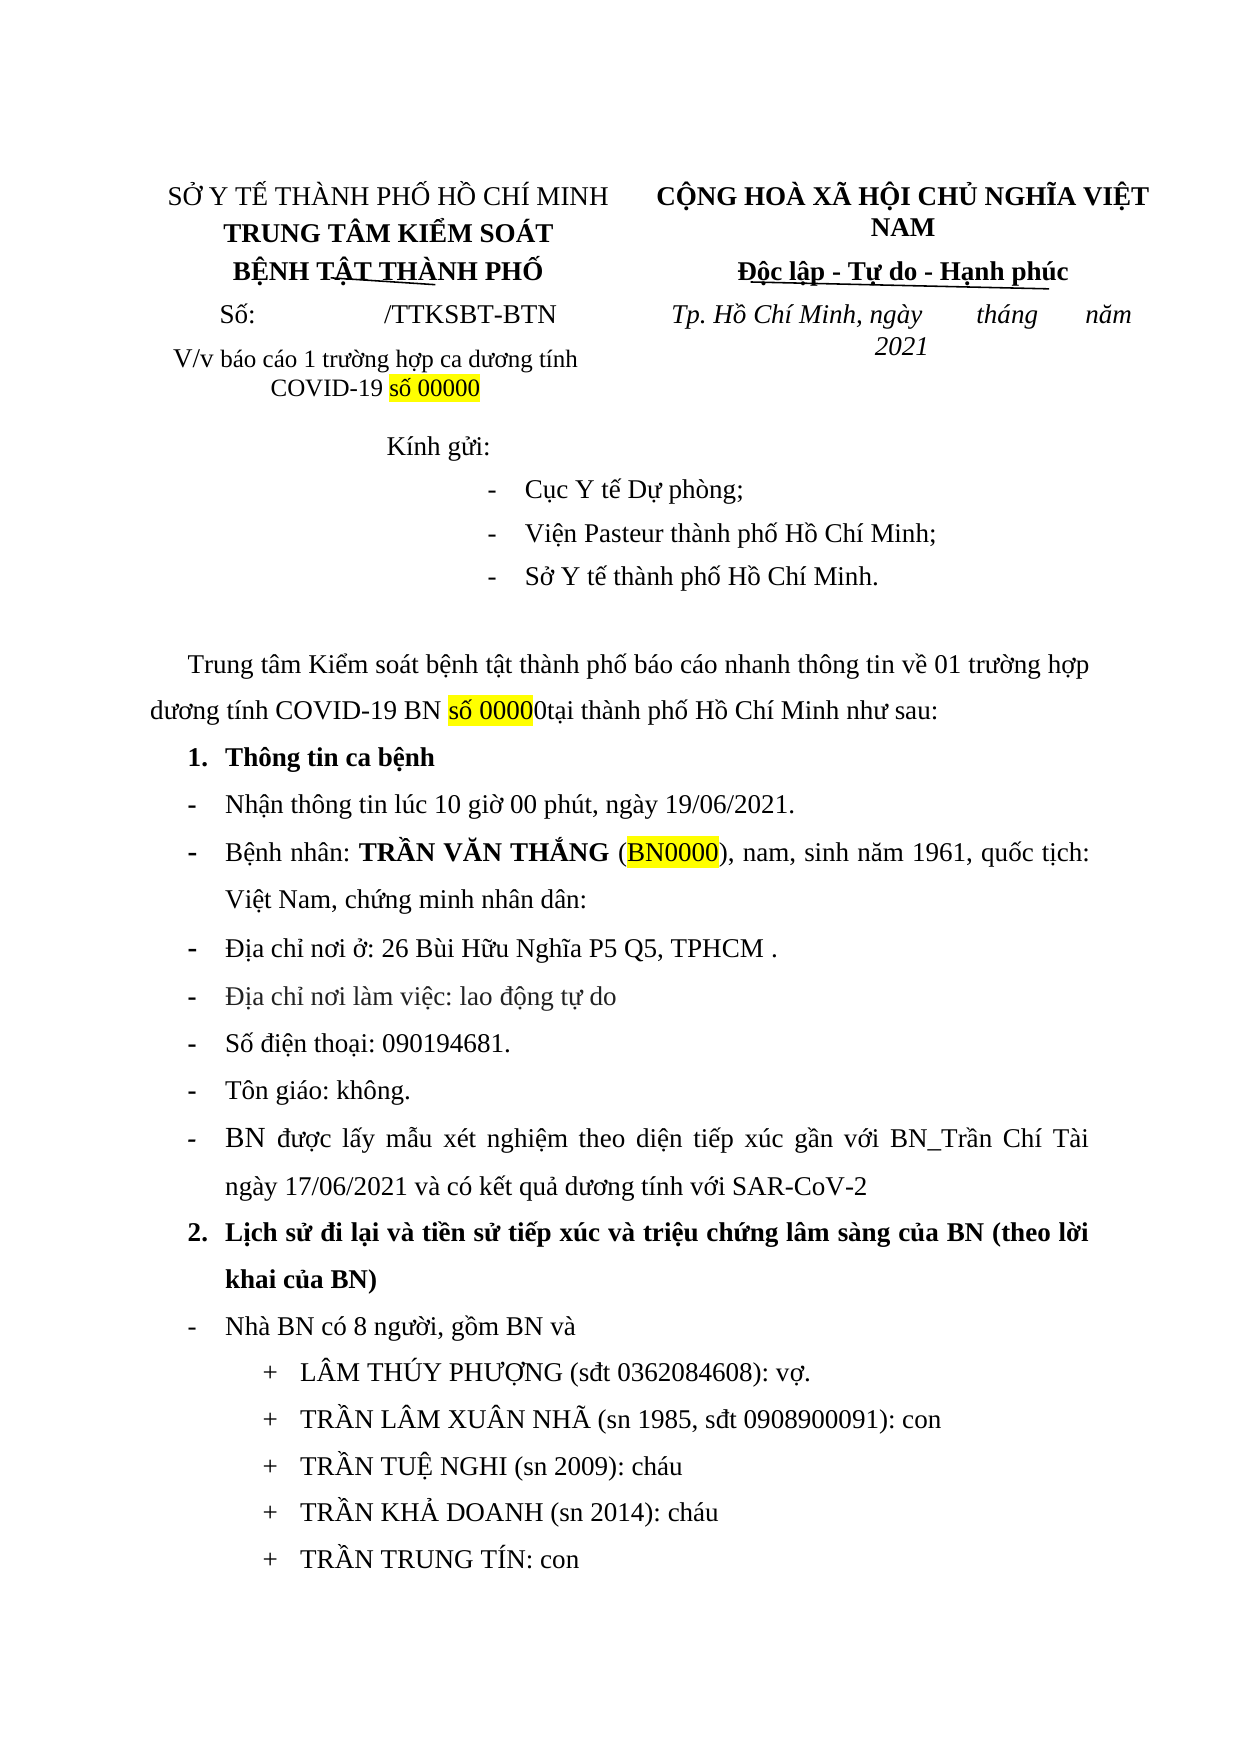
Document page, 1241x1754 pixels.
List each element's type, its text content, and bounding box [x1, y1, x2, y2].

list Bệnh nhân: TRẦN VĂN THẮNG (BN0000), nam, sinh năm 1961, quốc tịch: Việt Nam, chứng minh nhân dân: [187, 834, 1090, 915]
list Địa chỉ nơi ở: 26 Bùi Hữu Nghĩa P5 Q5, TPHCM . [187, 930, 1090, 964]
list Tôn giáo: không. [187, 1074, 1090, 1105]
list TRẦN KHẢ DOANH (sn 2014): cháu [262, 1496, 1090, 1527]
text Trung tâm Kiểm soát bệnh tật thành phố báo cáo nhanh thông tin về 01 trường hợp dương tính COVID-19 BN số 00000tại thành phố Hồ Chí Minh như sau: [150, 648, 1090, 726]
list TRẦN LÂM XUÂN NHÃ (sn 1985, sđt 0908900091): con [262, 1403, 1090, 1434]
list Nhận thông tin lúc 10 giờ 00 phút, ngày 19/06/2021. [187, 788, 1090, 819]
list Nhà BN có 8 người, gồm BN và [187, 1309, 1090, 1341]
list Số điện thoại: 090194681. [187, 1027, 1090, 1058]
list Thông tin ca bệnh [187, 741, 1090, 772]
list Địa chỉ nơi làm việc: lao động tự do [187, 981, 1090, 1012]
list Viện Pasteur thành phố Hồ Chí Minh; [487, 517, 1090, 548]
list Cục Y tế Dự phòng; [487, 473, 1090, 504]
list BN được lấy mẫu xét nghiệm theo diện tiếp xúc gần với BN_Trần Chí Tài ngày 17/06/2021 và có kết quả dương tính với SAR-CoV-2 [187, 1121, 1090, 1201]
table_header CỘNG HOÀ XÃ HỘI CHỦ NGHĨA VIỆT NAM Độc lập - Tự do - Hạnh phúc Tp. Hồ Chí Minh, ngày tháng năm 2021 [626, 180, 1179, 417]
list Lịch sử đi lại và tiền sử tiếp xúc và triệu chứng lâm sàng của BN (theo lời khai của BN) [187, 1216, 1090, 1294]
table_header SỞ Y TẾ THÀNH PHỐ HỒ CHÍ MINH TRUNG TÂM KIỂM SOÁT BỆNH TẬT THÀNH PHỐ Số: /TTKSBT-BTN V/v báo cáo 1 trường hợp ca dương tính COVID-19 số 00000 [150, 180, 626, 417]
list TRẦN TUỆ NGHI (sn 2009): cháu [262, 1449, 1090, 1481]
list TRẦN TRUNG TÍN: con [262, 1543, 1090, 1574]
list Sở Y tế thành phố Hồ Chí Minh. [487, 561, 1090, 592]
text Kính gửi: [150, 429, 1090, 461]
list LÂM THÚY PHƯỢNG (sđt 0362084608): vợ. [262, 1356, 1090, 1387]
